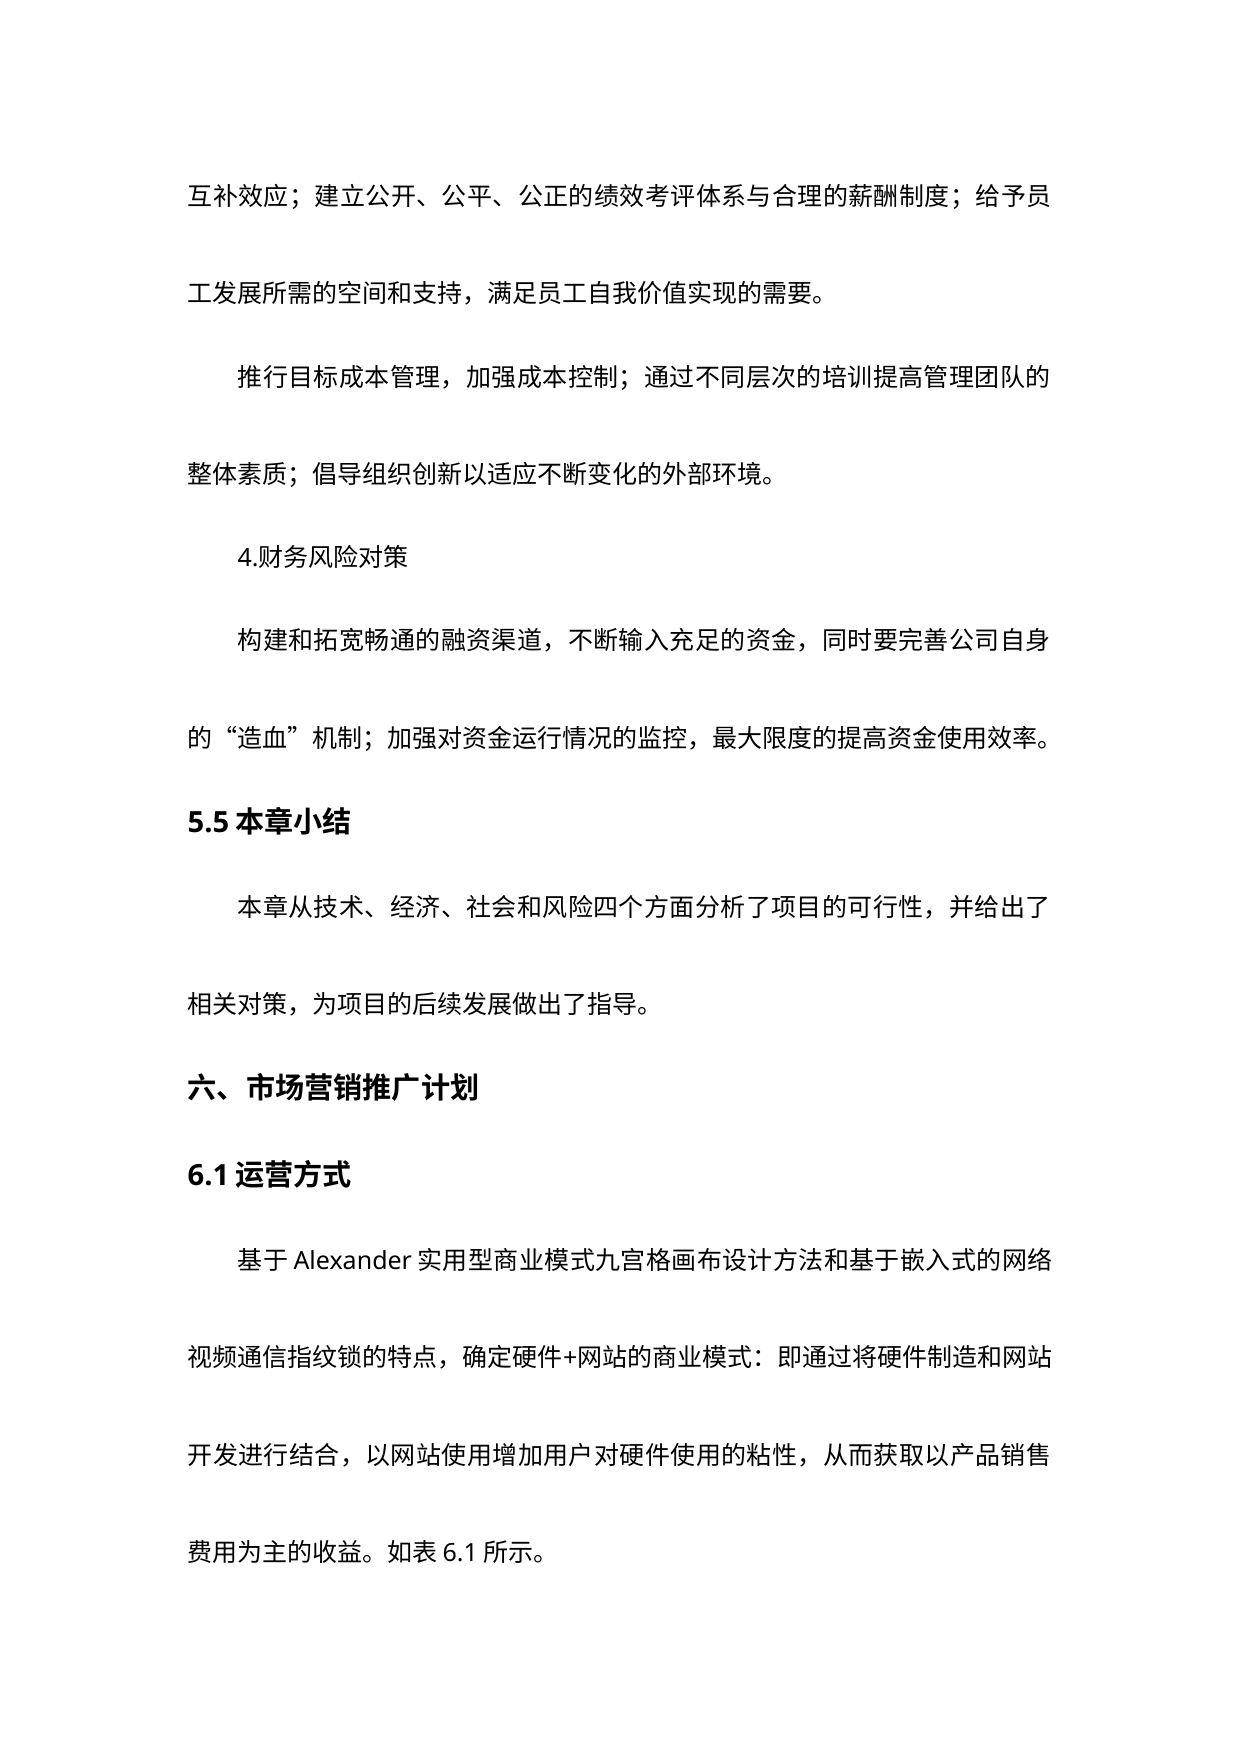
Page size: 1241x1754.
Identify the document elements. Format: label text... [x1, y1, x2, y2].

text 六、市场营销推广计划 [187, 1054, 1053, 1119]
text 4.财务风险对策 [187, 523, 1053, 588]
text 5.5本章小结 [187, 787, 1053, 852]
text 构建和拓宽畅通的融资渠道，不断输入充足的资金，同时要完善公司自身的“造血”机制；加强对资金运行情况的监控，最大限度的提高资金使用效率。 [187, 606, 1053, 769]
text 6.1运营方式 [187, 1140, 1053, 1205]
text 本章从技术、经济、社会和风险四个方面分析了项目的可行性，并给出了相关对策，为项目的后续发展做出了指导。 [187, 873, 1053, 1036]
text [187, 162, 1053, 324]
text 推行目标成本管理，加强成本控制；通过不同层次的培训提高管理团队的整体素质；倡导组织创新以适应不断变化的外部环境。 [187, 343, 1053, 505]
text 基于Alexander实用型商业模式九宫格画布设计方法和基于嵌入式的网络视频通信指纹锁的特点，确定硬件+网站的商业模式：即通过将硬件制造和网站开发进行结合，以网站使用增加用户对硬件使用的粘性，从而获取以产品销售费用为主的收益。如表6.1所示。 [187, 1226, 1053, 1583]
